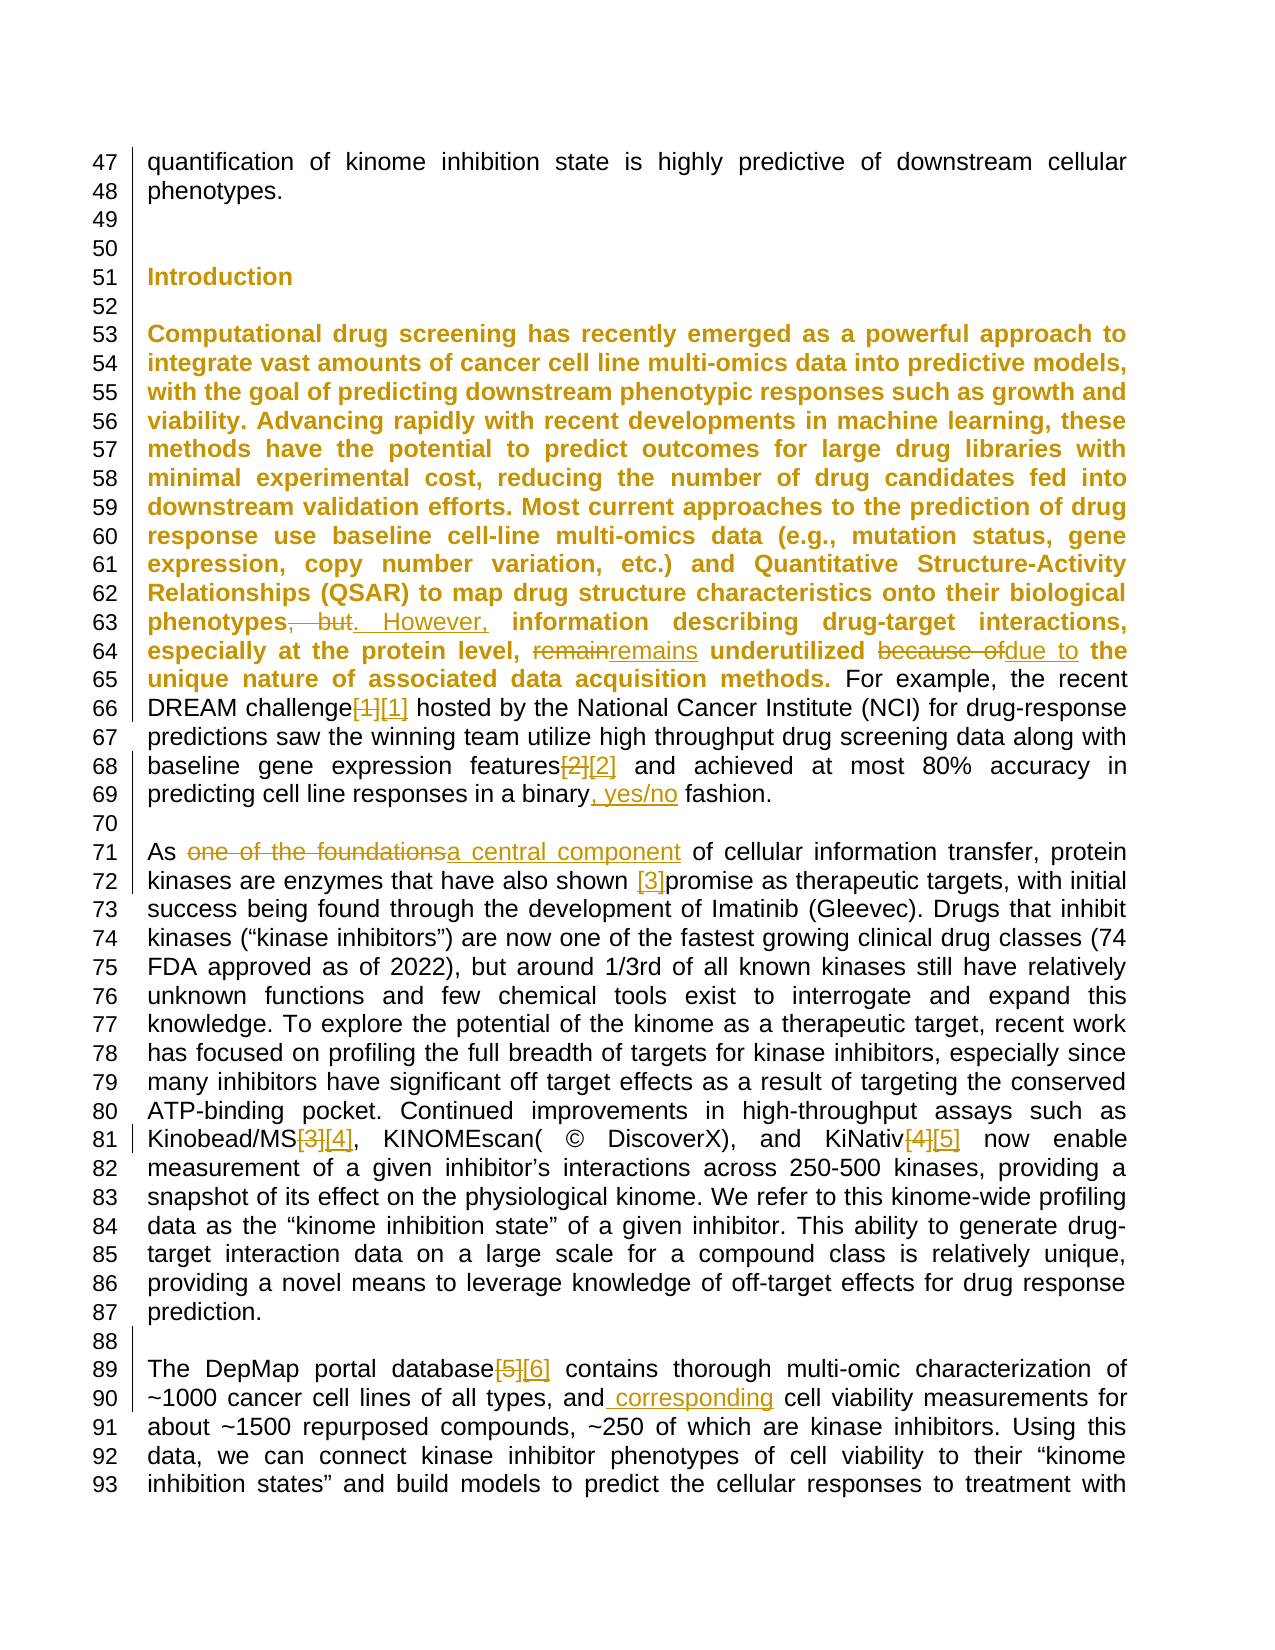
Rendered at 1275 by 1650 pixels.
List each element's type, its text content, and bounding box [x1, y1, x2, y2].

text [147, 147, 1128, 204]
text Computational drug screening has recently emerged as a powerful approach to integrate vast amounts of cancer cell line multi-omics data into predictive models, with the goal of predicting downstream phenotypic responses such as growth and viability. Advancing rapidly with recent developments in machine learning, these methods have the potential to predict outcomes for large drug libraries with minimal experimental cost, reducing the number of drug candidates fed into downstream validation efforts. Most current approaches to the prediction of drug response use baseline cell-line multi-omics data (e.g., mutation status, gene expression, copy number variation, etc.) and Quantitative Structure-Activity Relationships (QSAR) to map drug structure characteristics onto their biological phenotypes information describing drug-target interactions, especially at the protein level, underutilized the unique nature of associated data acquisition methods. For example, the recent DREAM challenge hosted by the National Cancer Institute (NCI) for drug-response predictions saw the winning team utilize high throughput drug screening data along with baseline gene expression features and achieved at most 80% accuracy in predicting cell line responses in a binary fashion. [147, 319, 1128, 808]
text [147, 1354, 1128, 1498]
text As of cellular information transfer, protein kinases are enzymes that have also shown promise as therapeutic targets, with initial success being found through the development of Imatinib (Gleevec). Drugs that inhibit kinases (“kinase inhibitors”) are now one of the fastest growing clinical drug classes (74 FDA approved as of 2022), but around 1/3rd of all known kinases still have relatively unknown functions and few chemical tools exist to interrogate and expand this knowledge. To explore the potential of the kinome as a therapeutic target, recent work has focused on profiling the full breadth of targets for kinase inhibitors, especially since many inhibitors have significant off target effects as a result of targeting the conserved ATP-binding pocket. Continued improvements in high-throughput assays such as Kinobead/MS, KINOMEscan( © DiscoverX), and KiNativ now enable measurement of a given inhibitor’s interactions across 250-500 kinases, providing a snapshot of its effect on the physiological kinome. We refer to this kinome-wide profiling data as the “kinome inhibition state” of a given inhibitor. This ability to generate drug-target interaction data on a large scale for a compound class is relatively unique, providing a novel means to leverage knowledge of off-target effects for drug response prediction. [147, 837, 1128, 1326]
text Introduction [147, 262, 1128, 291]
